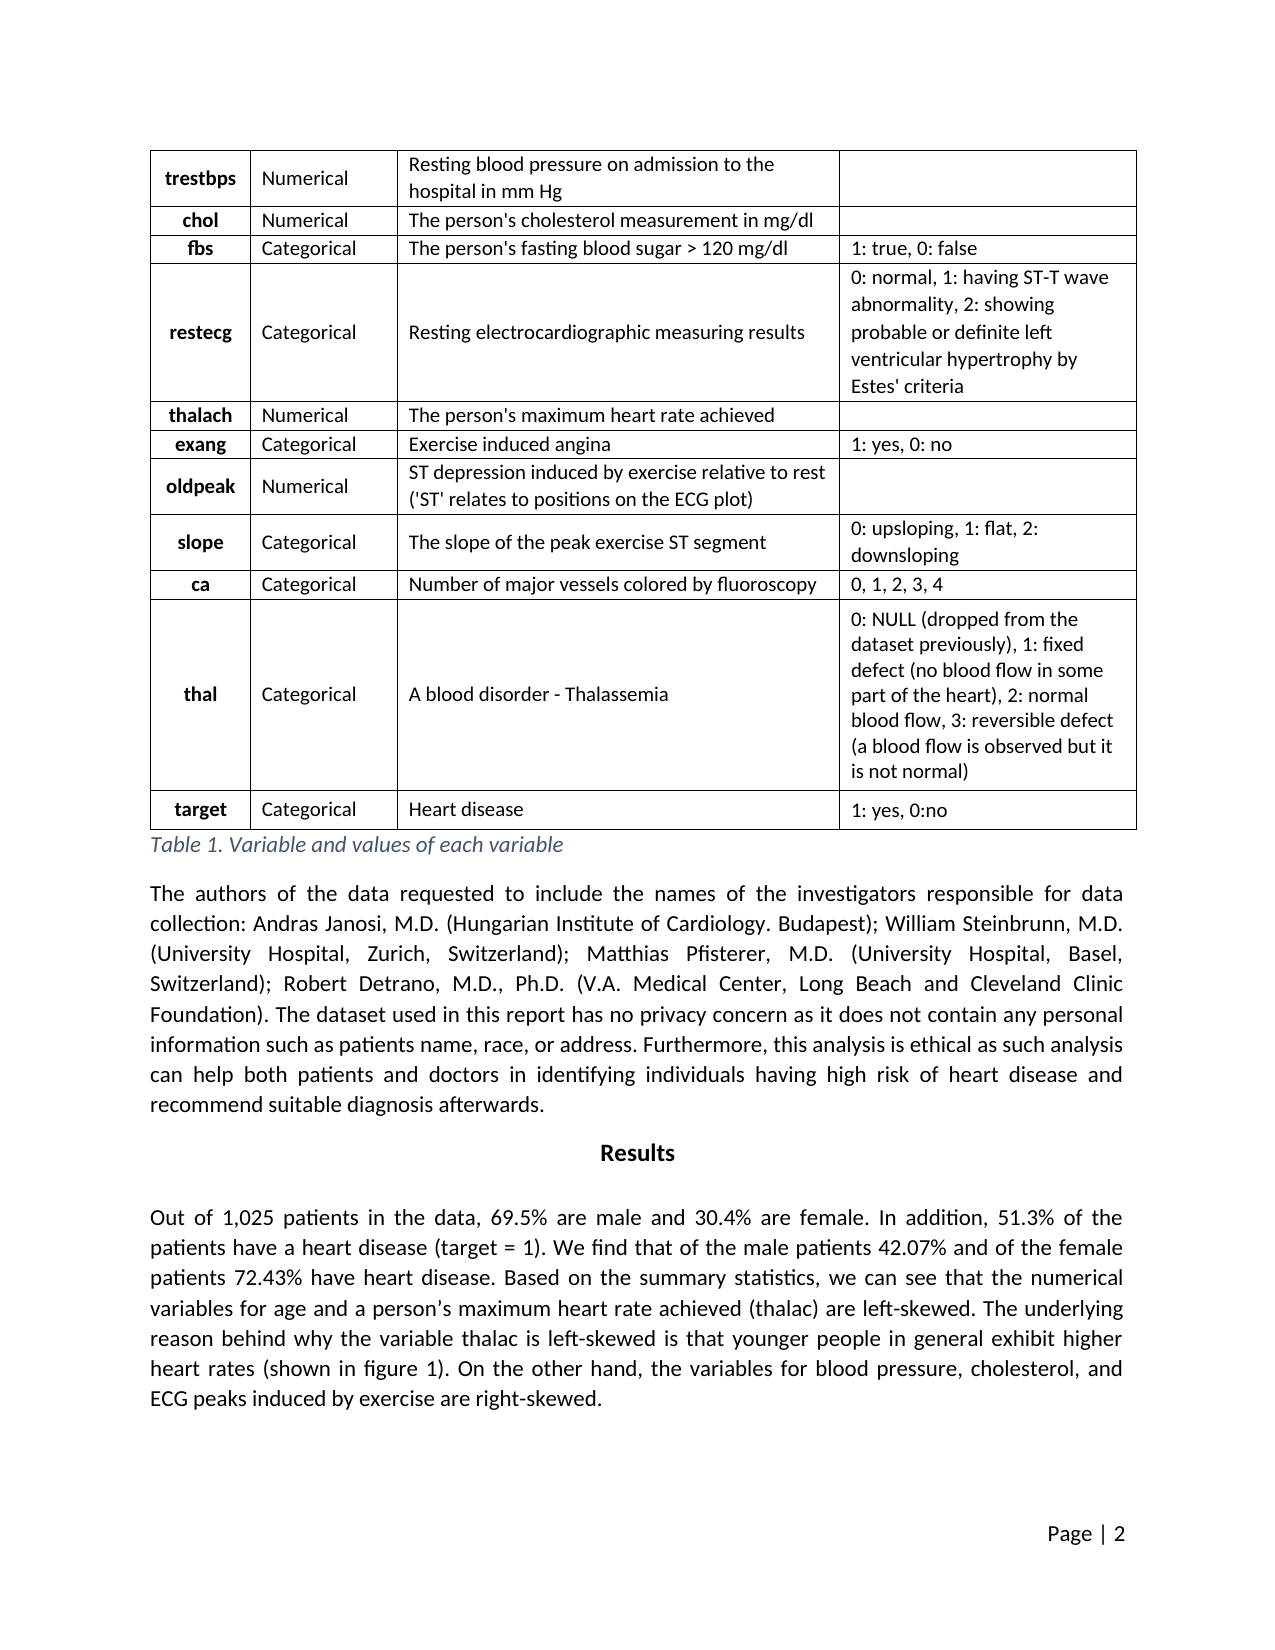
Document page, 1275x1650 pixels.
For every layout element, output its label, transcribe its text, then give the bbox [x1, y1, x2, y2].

table_cell thal [151, 600, 250, 790]
table_cell 1: yes, 0:no [840, 791, 1136, 829]
table_cell [840, 207, 1136, 234]
table_cell Categorical [251, 600, 397, 790]
table_cell Heart disease [398, 791, 839, 829]
table_cell 1: yes, 0: no [840, 431, 1136, 458]
table_cell 1: true, 0: false [840, 236, 1136, 263]
table_cell thalach [151, 402, 250, 430]
table_cell A blood disorder - Thalassemia [398, 600, 839, 790]
table_cell [840, 459, 1136, 514]
text Table 1. Variable and values of each variable [150, 830, 1125, 858]
table_cell ST depression induced by exercise relative to rest ('ST' relates to positions on the ECG plot) [398, 459, 839, 514]
table_cell The person's cholesterol measurement in mg/dl [398, 207, 839, 234]
table_cell Categorical [251, 791, 397, 829]
table_cell trestbps [151, 151, 250, 206]
table_cell slope [151, 515, 250, 570]
table_cell The slope of the peak exercise ST segment [398, 515, 839, 570]
table_cell Exercise induced angina [398, 431, 839, 458]
table_cell Categorical [251, 236, 397, 263]
table_cell Categorical [251, 571, 397, 599]
table_cell Numerical [251, 151, 397, 206]
table_cell [840, 151, 1136, 206]
text Out of 1,025 patients in the data, 69.5% are male and 30.4% are female. In addition, 51.3% of the patients have a heart disease (target = 1). We find that of the male patients 42.07% and of the female patients 72.43% have heart disease. Based on the summary statistics, we can see that the numerical variables for age and a person’s maximum heart rate achieved (thalac) are left-skewed. The underlying reason behind why the variable thalac is left-skewed is that younger people in general exhibit higher heart rates (shown in figure 1). On the other hand, the variables for blood pressure, cholesterol, and ECG peaks induced by exercise are right-skewed. [150, 1203, 1125, 1412]
table_cell Resting blood pressure on admission to the hospital in mm Hg [398, 151, 839, 206]
text Results [150, 1137, 1125, 1168]
table_cell The person's maximum heart rate achieved [398, 402, 839, 430]
table_cell fbs [151, 236, 250, 263]
table_cell 0, 1, 2, 3, 4 [840, 571, 1136, 599]
table_cell Number of major vessels colored by fluoroscopy [398, 571, 839, 599]
table_cell Numerical [251, 402, 397, 430]
table_cell exang [151, 431, 250, 458]
table_cell ca [151, 571, 250, 599]
table_cell 0: normal, 1: having ST-T wave abnormality, 2: showing probable or definite left ventricular hypertrophy by Estes' criteria [840, 264, 1136, 401]
table_cell oldpeak [151, 459, 250, 514]
table_cell Resting electrocardiographic measuring results [398, 264, 839, 401]
table_cell 0: upsloping, 1: flat, 2: downsloping [840, 515, 1136, 570]
table_cell target [151, 791, 250, 829]
table_cell The person's fasting blood sugar > 120 mg/dl [398, 236, 839, 263]
table_cell Numerical [251, 459, 397, 514]
table_cell Categorical [251, 264, 397, 401]
table_cell restecg [151, 264, 250, 401]
table_cell [840, 402, 1136, 430]
table_cell Numerical [251, 207, 397, 234]
table_cell chol [151, 207, 250, 234]
table_cell Categorical [251, 515, 397, 570]
table_cell 0: NULL (dropped from the dataset previously), 1: fixed defect (no blood flow in some part of the heart), 2: normal blood flow, 3: reversible defect (a blood flow is observed but it is not normal) [840, 600, 1136, 790]
table_cell Categorical [251, 431, 397, 458]
text The authors of the data requested to include the names of the investigators responsible for data collection: Andras Janosi, M.D. (Hungarian Institute of Cardiology. Budapest); William Steinbrunn, M.D. (University Hospital, Zurich, Switzerland); Matthias Pfisterer, M.D. (University Hospital, Basel, Switzerland); Robert Detrano, M.D., Ph.D. (V.A. Medical Center, Long Beach and Cleveland Clinic Foundation). The dataset used in this report has no privacy concern as it does not contain any personal information such as patients name, race, or address. Furthermore, this analysis is ethical as such analysis can help both patients and doctors in identifying individuals having high risk of heart disease and recommend suitable diagnosis afterwards. [150, 879, 1125, 1118]
